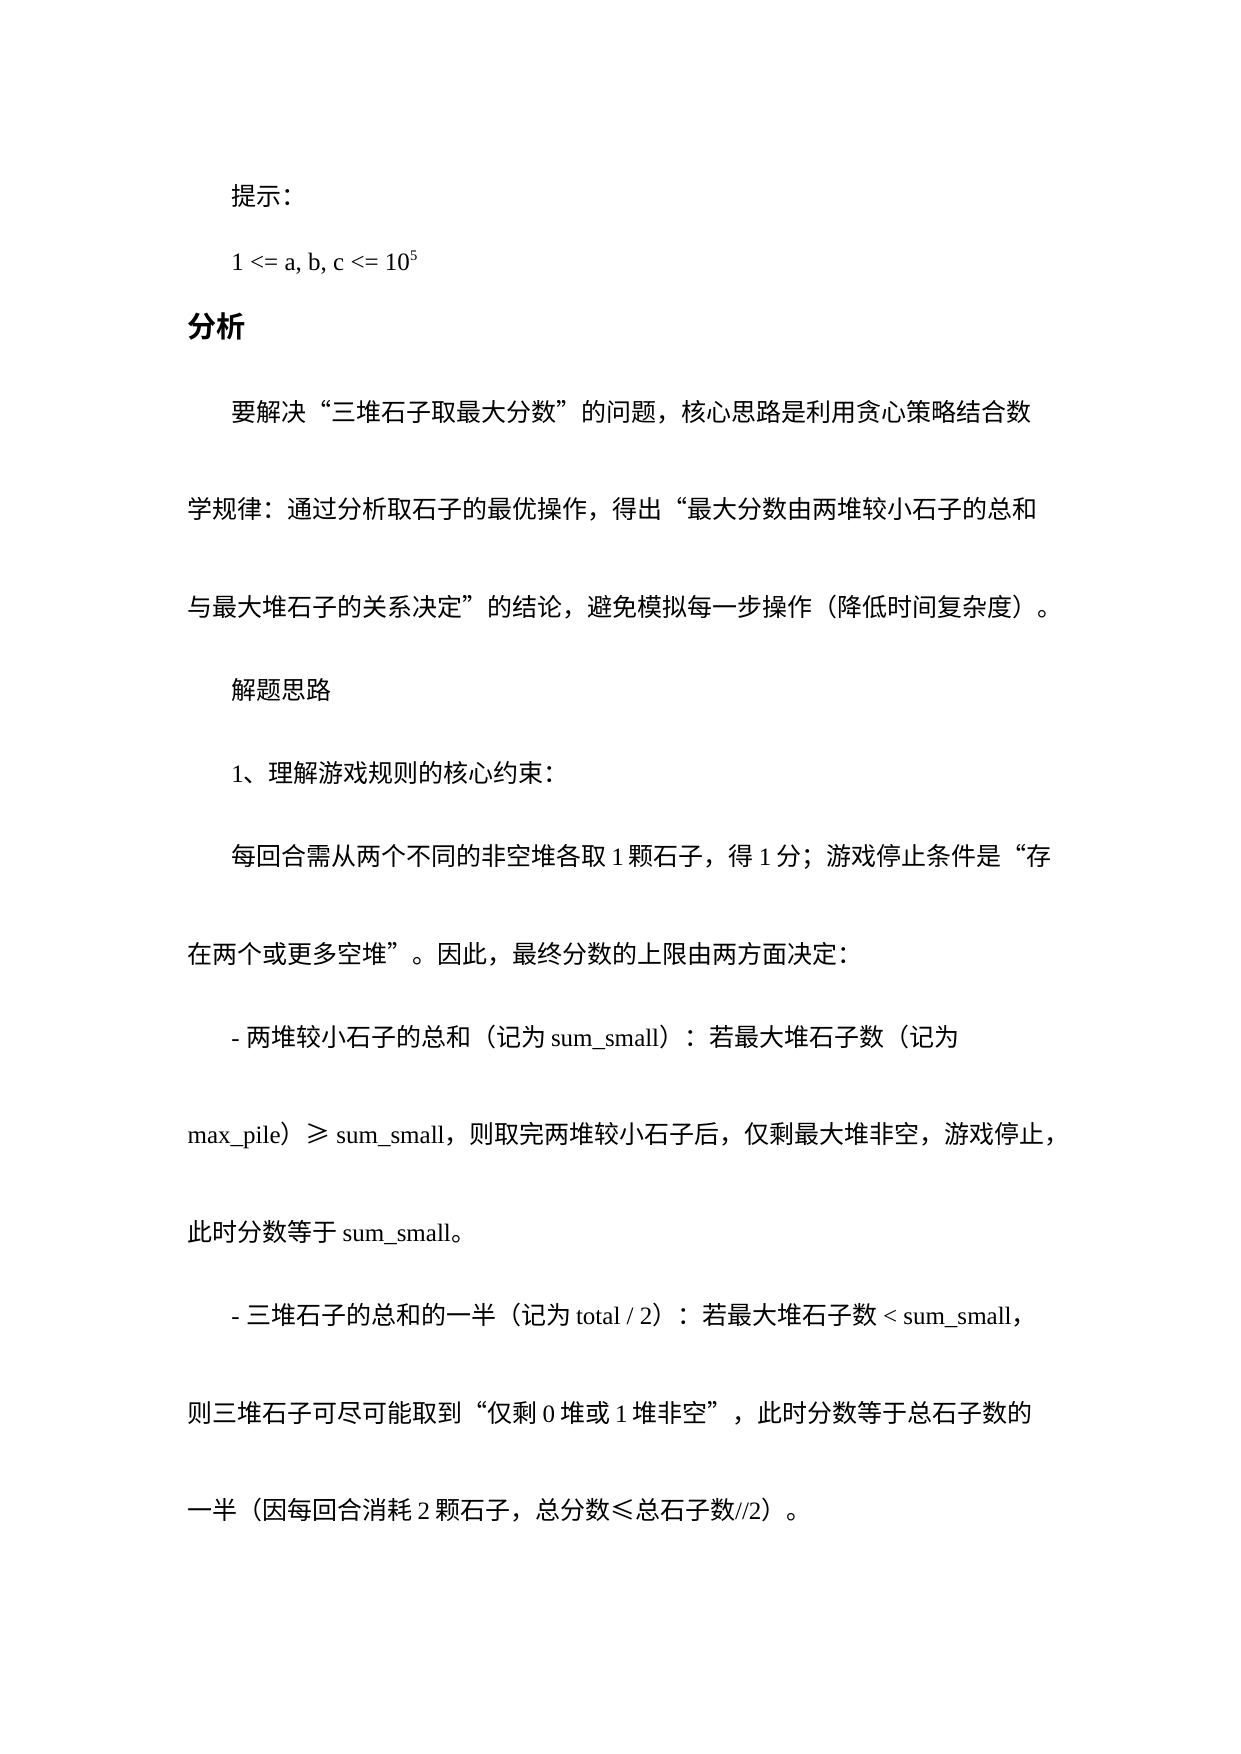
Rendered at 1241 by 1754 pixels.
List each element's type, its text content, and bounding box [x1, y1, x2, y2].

text 提示： [187, 162, 1053, 227]
text 1、理解游戏规则的核心约束： [187, 739, 1053, 804]
text 解题思路 [187, 656, 1053, 721]
text - 两堆较小石子的总和（记为sum_small）：若最大堆石子数（记为max_pile）≥ sum_small，则取完两堆较小石子后，仅剩最大堆非空，游戏停止，此时分数等于sum_small。 [187, 1003, 1053, 1263]
text 每回合需从两个不同的非空堆各取1颗石子，得1分；游戏停止条件是“存在两个或更多空堆”。因此，最终分数的上限由两方面决定： [187, 822, 1053, 985]
text 要解决“三堆石子取最大分数”的问题，核心思路是利用贪心策略结合数学规律：通过分析取石子的最优操作，得出“最大分数由两堆较小石子的总和与最大堆石子的关系决定”的结论，避免模拟每一步操作（降低时间复杂度）。 [187, 378, 1053, 638]
subtitle 分析 [187, 292, 1053, 357]
text - 三堆石子的总和的一半（记为total / 2）：若最大堆石子数 < sum_small，则三堆石子可尽可能取到“仅剩0堆或1堆非空”，此时分数等于总石子数的一半（因每回合消耗2颗石子，总分数≤总石子数//2）。 [187, 1281, 1053, 1541]
text 1 <= a, b, c <= 105 [187, 245, 1053, 278]
